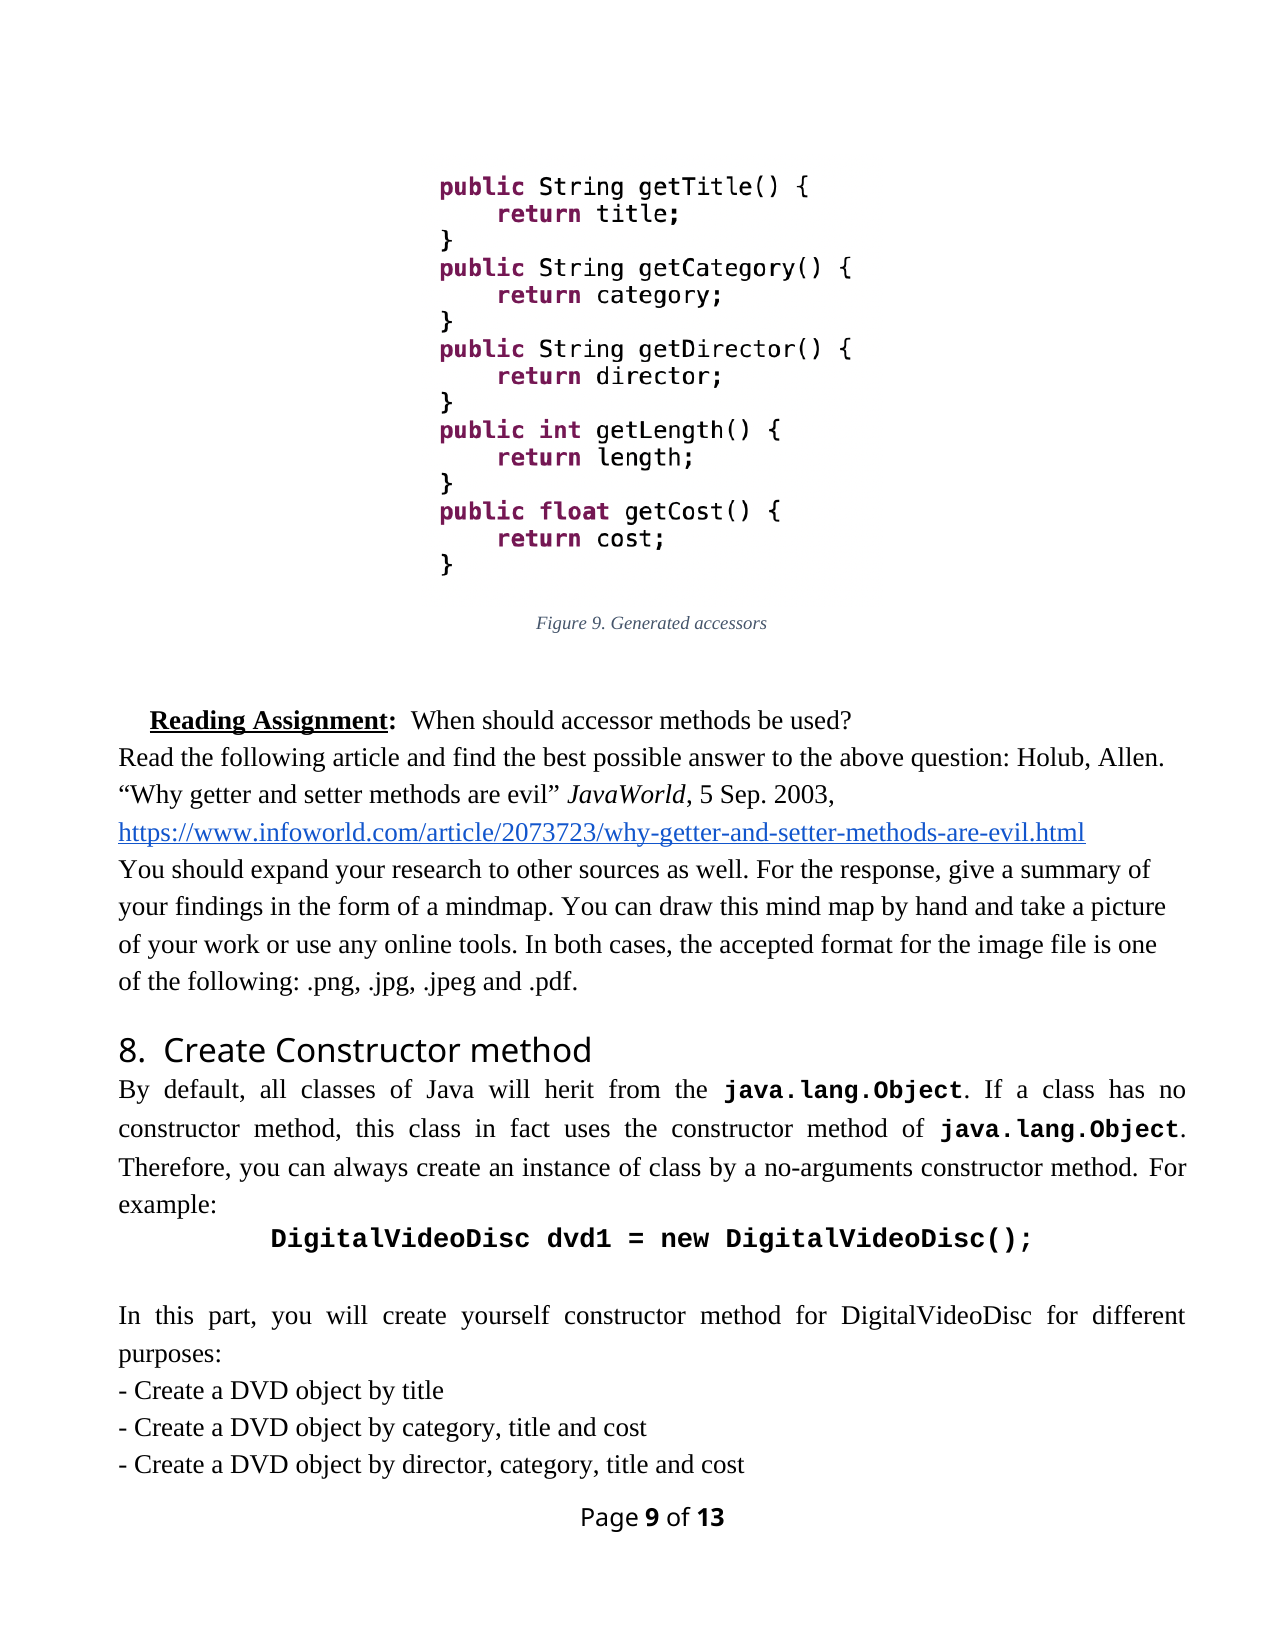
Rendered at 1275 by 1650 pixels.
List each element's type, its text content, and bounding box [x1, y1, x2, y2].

text - Create a DVD object by title [118, 1374, 1186, 1405]
text DigitalVideoDisc dvd1 = new DigitalVideoDisc(); [118, 1225, 1186, 1256]
text - Create a DVD object by category, title and cost [118, 1411, 1186, 1442]
text Reading Assignment: When should accessor methods be used? [118, 704, 1186, 735]
text In this part, you will create yourself constructor method for DigitalVideoDisc for different purposes: [118, 1299, 1186, 1368]
text - Create a DVD object by director, category, title and cost [118, 1448, 1186, 1480]
picture [421, 154, 884, 607]
text Read the following article and find the best possible answer to the above question: Holub, Allen. “Why getter and setter methods are evil” JavaWorld, 5 Sep. 2003, https://www.infoworld.com/article/2073723/why-getter-and-setter-methods-are-evil.html [118, 741, 1186, 847]
text You should expand your research to other sources as well. For the response, give a summary of your findings in the form of a mindmap. [118, 853, 1186, 996]
subtitle Create Constructor method [118, 1027, 1186, 1073]
text By default, all classes of Java will herit from the java.lang.Object. If a class has no constructor method, this class in fact uses the constructor method of java.lang.Object. Therefore, you can always create an instance of class by a no-arguments constructor method. For example: [118, 1073, 1186, 1219]
